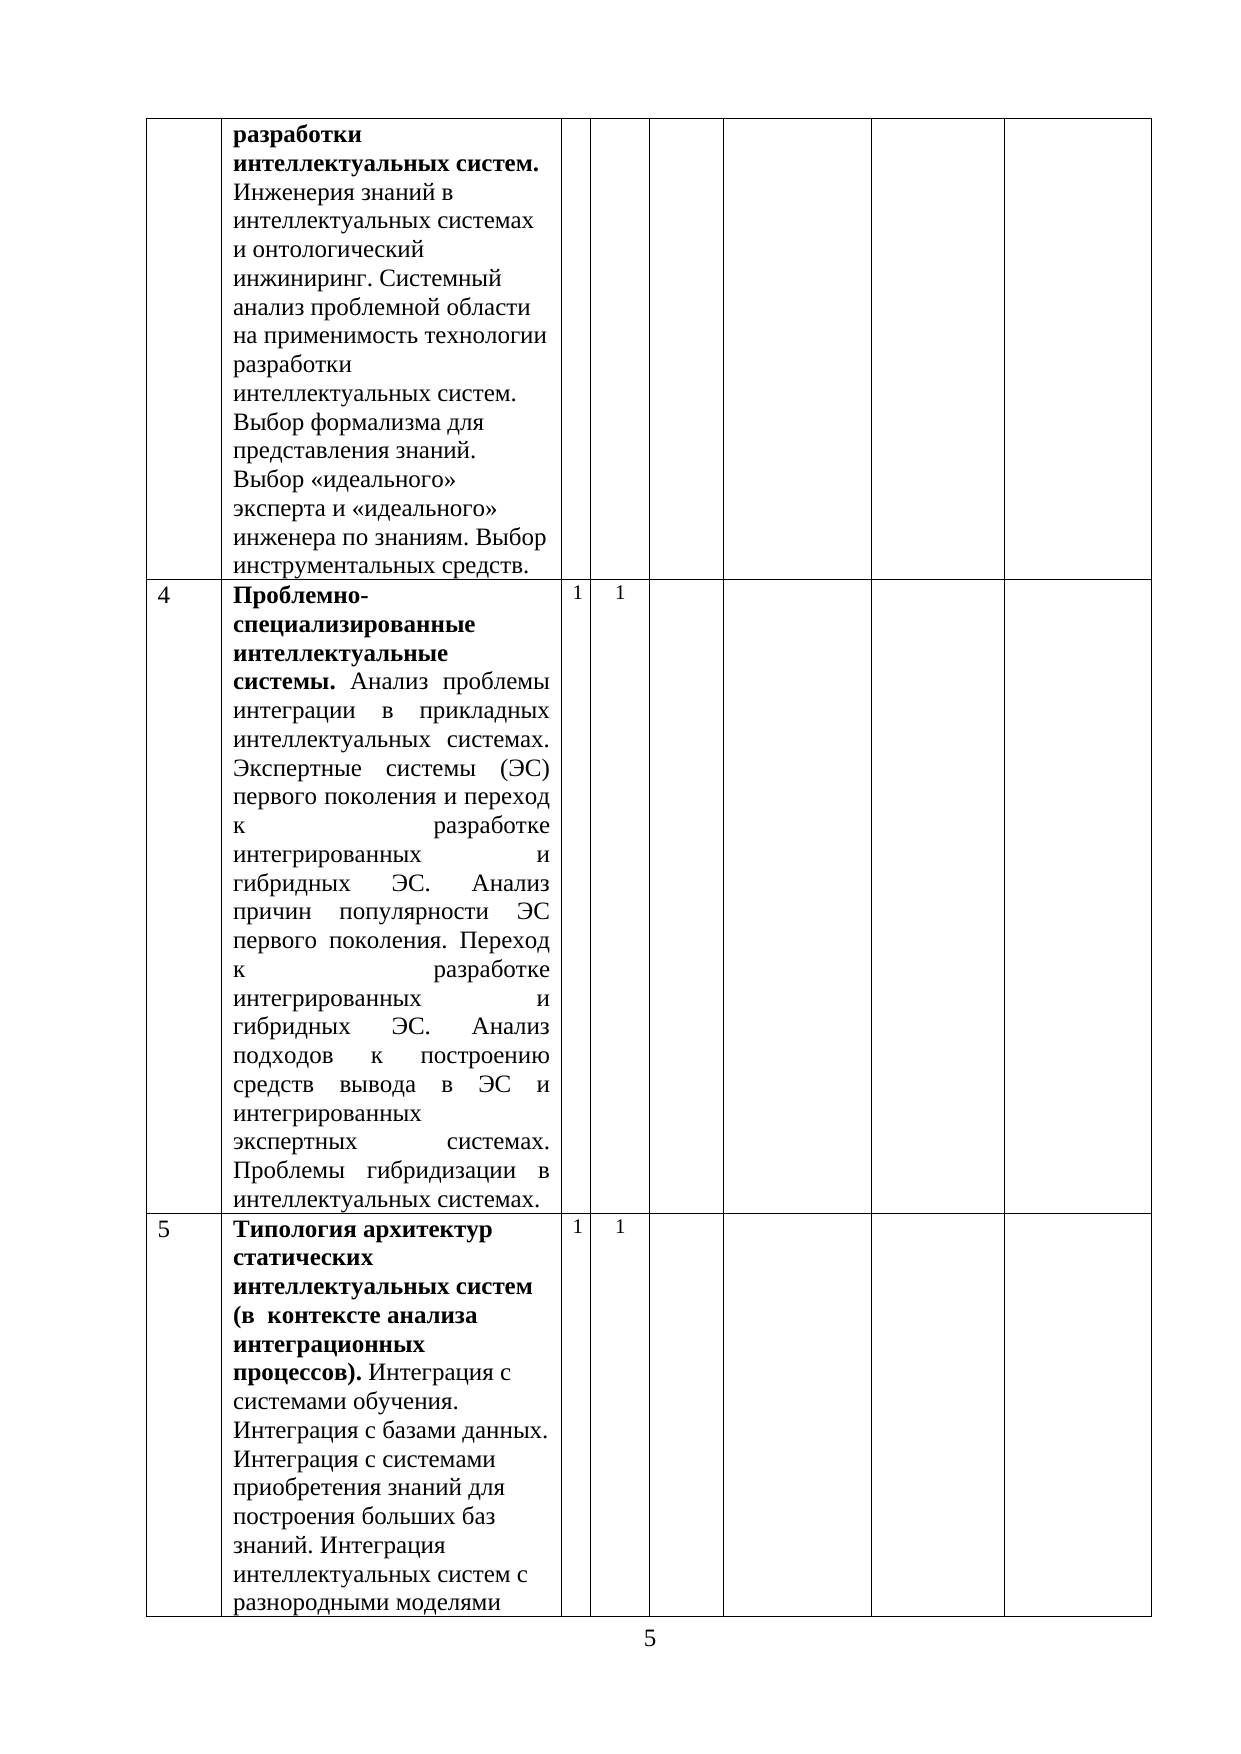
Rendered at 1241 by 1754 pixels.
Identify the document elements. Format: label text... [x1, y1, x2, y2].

table_cell [872, 119, 1004, 579]
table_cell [222, 1214, 561, 1616]
table_cell 3 [147, 119, 221, 579]
table_cell [872, 1214, 1004, 1616]
table_cell [1005, 580, 1151, 1213]
table_cell 4 [147, 580, 221, 1213]
table_cell 5 [147, 1214, 221, 1616]
table_cell [650, 119, 723, 579]
table_cell Проблемно-специализированные интеллектуальные системы. Анализ проблемы интеграции в прикладных интеллектуальных системах. Экспертные системы (ЭС) первого поколения и переход к разработке интегрированных и гибридных ЭС. Анализ причин популярности ЭС первого поколения. Переход к разработке интегрированных и гибридных ЭС. Анализ подходов к построению средств вывода в ЭС и интегрированных экспертных системах. Проблемы гибридизации в интеллектуальных системах. [222, 580, 561, 1213]
table_cell 1 [562, 580, 590, 1213]
table_cell [650, 580, 723, 1213]
table_cell 1 [591, 1214, 649, 1616]
table_cell 1 [591, 119, 649, 579]
table_cell [724, 1214, 871, 1616]
table_cell 1 [562, 1214, 590, 1616]
table_cell [724, 119, 871, 579]
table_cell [222, 119, 561, 579]
table_cell [872, 580, 1004, 1213]
table_cell [724, 580, 871, 1213]
table_cell 1 [591, 580, 649, 1213]
table_cell 1 [562, 119, 590, 579]
table_cell [1005, 119, 1151, 579]
table_cell [1005, 1214, 1151, 1616]
table_cell [650, 1214, 723, 1616]
